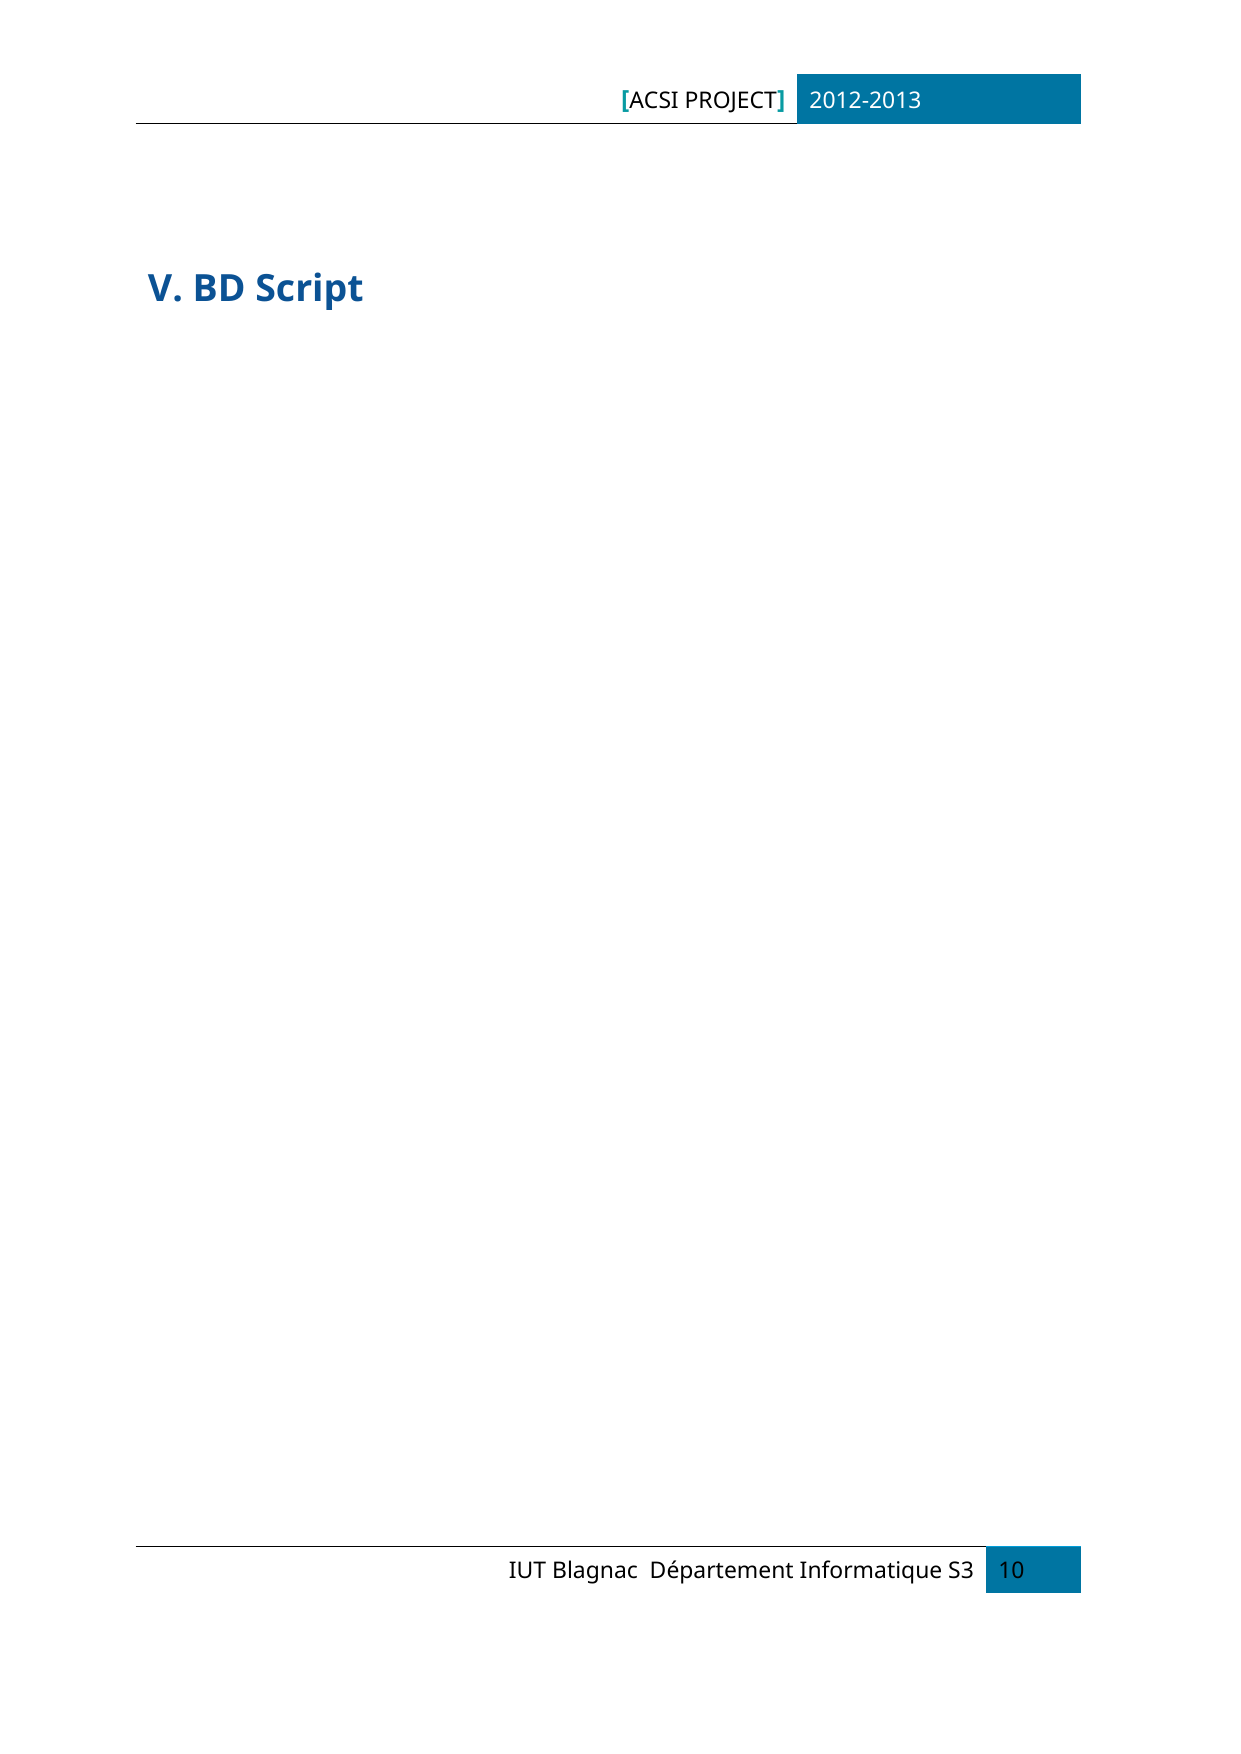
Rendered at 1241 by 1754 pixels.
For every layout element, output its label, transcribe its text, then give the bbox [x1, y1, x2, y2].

subtitle V. BD Script [148, 261, 1093, 312]
